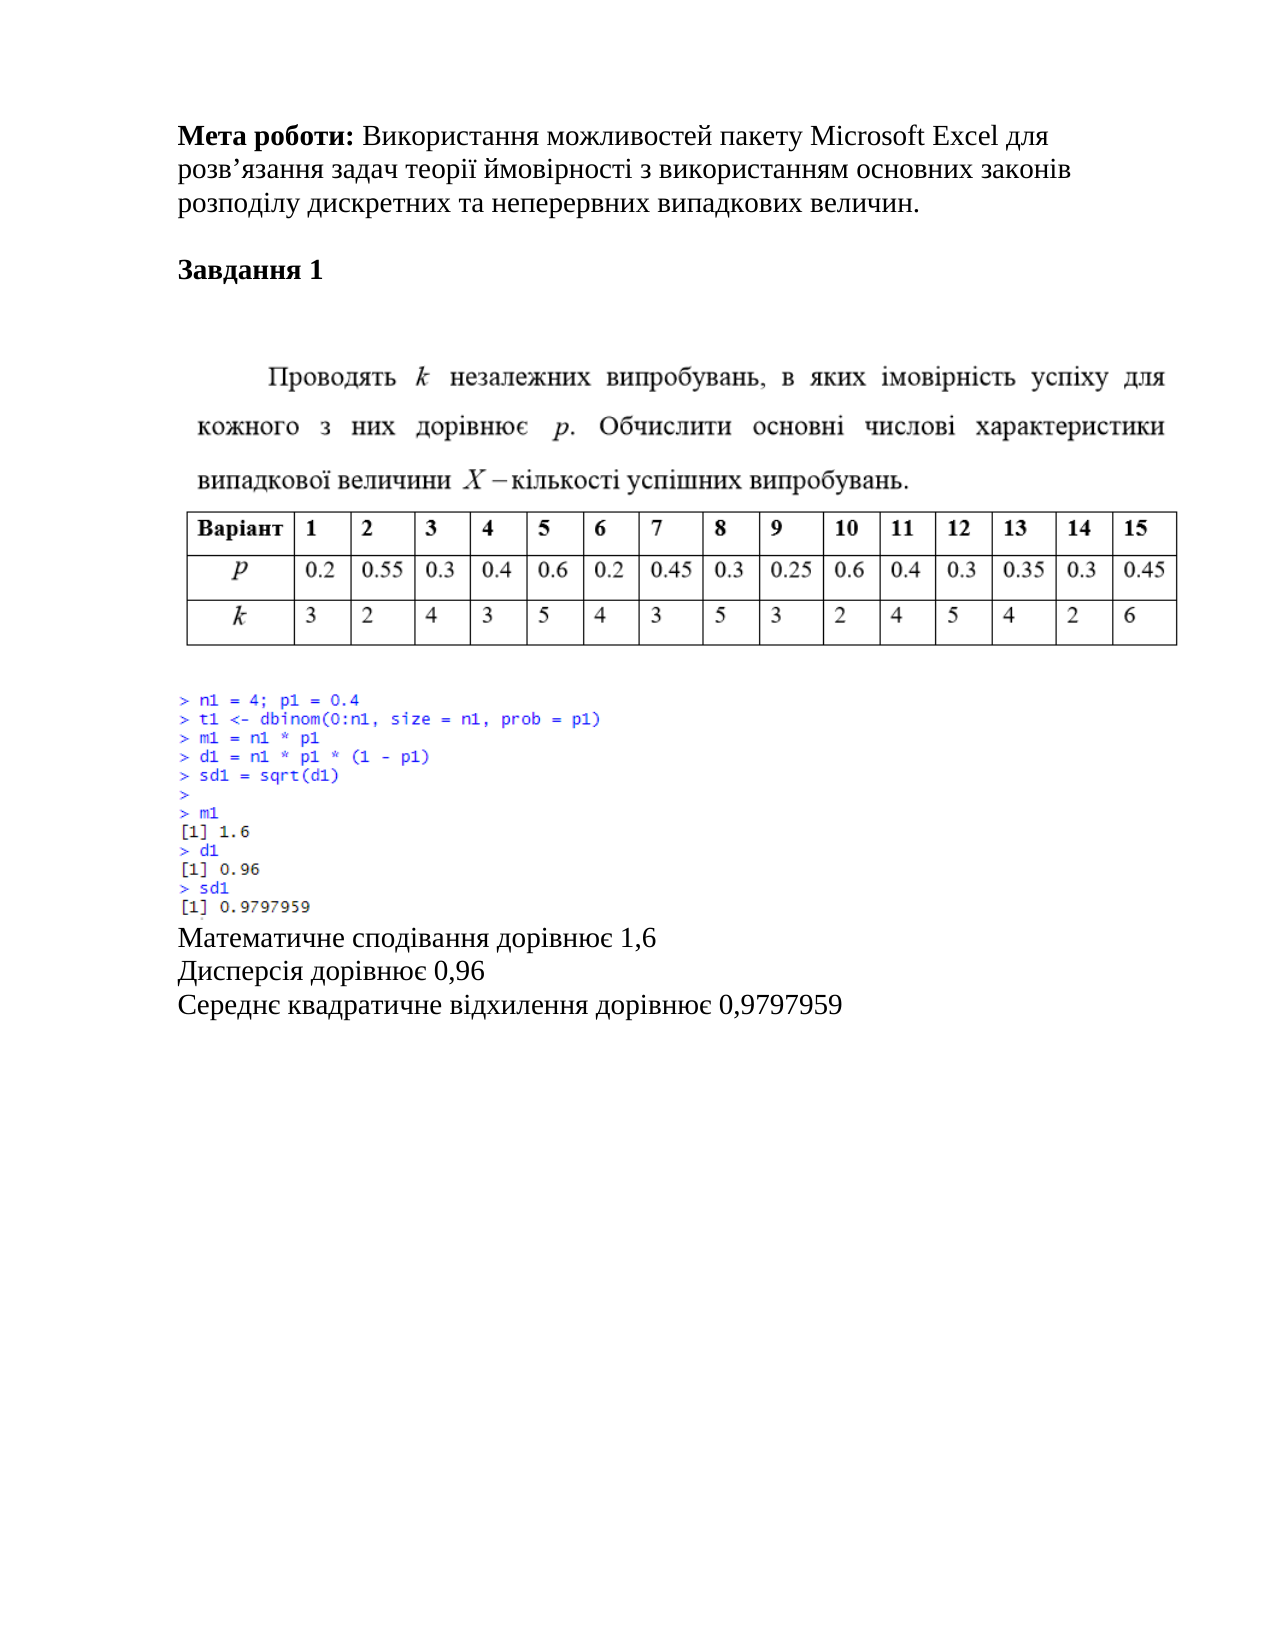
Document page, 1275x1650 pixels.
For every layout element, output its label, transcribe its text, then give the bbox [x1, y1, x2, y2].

text Мета роботи: Використання можливостей пакету Microsoft Excel для розв’язання задач теорії ймовірності з використанням основних законів розподілу дискретних та неперервних випадкових величин. [177, 118, 1186, 219]
picture [177, 352, 1187, 659]
text Дисперсія дорівнює 0,96 [177, 953, 1186, 987]
text Математичне сподівання дорівнює 1,6 [177, 920, 1186, 953]
text Середнє квадратичне відхилення дорівнює 0,9797959 [177, 987, 1186, 1021]
text Завдання 1 [177, 252, 1186, 286]
picture [177, 692, 634, 920]
